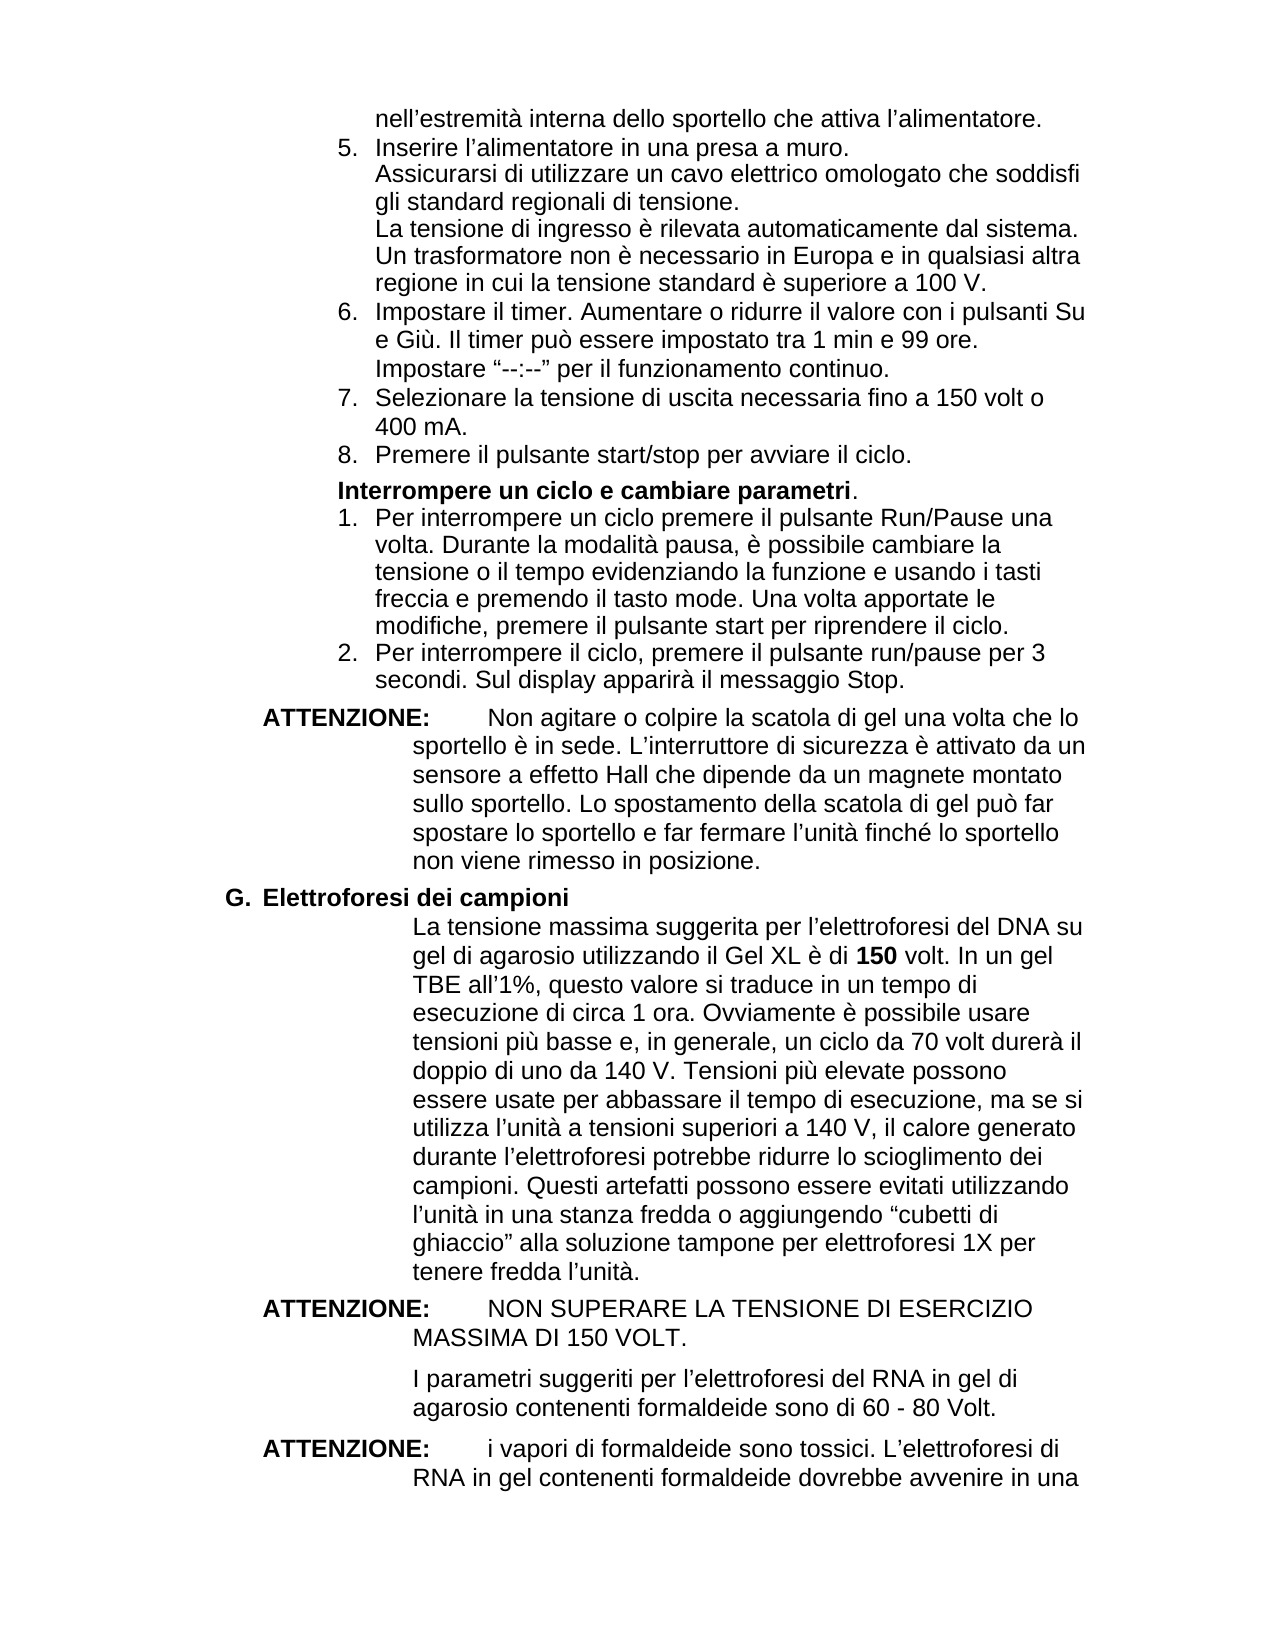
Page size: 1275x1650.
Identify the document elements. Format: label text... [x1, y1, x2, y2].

text La tensione massima suggerita per l’elettroforesi del DNA su gel di agarosio utilizzando il Gel XL è di 150 volt. In un gel TBE all’1%, questo valore si traduce in un tempo di esecuzione di circa 1 ora. Ovviamente è possibile usare tensioni più basse e, in generale, un ciclo da 70 volt durerà il doppio di uno da 140 V. Tensioni più elevate possono essere usate per abbassare il tempo di esecuzione, ma se si utilizza l’unità a tensioni superiori a 140 V, il calore generato durante l’elettroforesi potrebbe ridurre lo scioglimento dei campioni. Questi artefatti possono essere evitati utilizzando l’unità in una stanza fredda o aggiungendo “cubetti di ghiaccio” alla soluzione tampone per elettroforesi 1X per tenere fredda l’unità. [412, 912, 1087, 1286]
list Per interrompere il ciclo, premere il pulsante run/pause per 3 secondi. Sul display apparirà il messaggio Stop. [337, 640, 1087, 694]
text Interrompere un ciclo e cambiare parametri. [337, 477, 1087, 504]
text Assicurarsi di utilizzare un cavo elettrico omologato che soddisfi gli standard regionali di tensione. [375, 161, 1087, 215]
list Selezionare la tensione di uscita necessaria fino a 150 volt o 400 mA. [337, 383, 1087, 440]
list Per interrompere un ciclo premere il pulsante Run/Pause una volta. Durante la modalità pausa, è possibile cambiare la tensione o il tempo evidenziando la funzione e usando i tasti freccia e premendo il tasto mode. Una volta apportate le modifiche, premere il pulsante start per riprendere il ciclo. [337, 504, 1087, 640]
list Impostare il timer. Aumentare o ridurre il valore con i pulsanti Su e Giù. Il timer può essere impostato tra 1 min e 99 ore. Impostare “--:--” per il funzionamento continuo. [337, 297, 1087, 383]
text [262, 1434, 1087, 1492]
text I parametri suggeriti per l’elettroforesi del RNA in gel di agarosio contenenti formaldeide sono di 60 - 80 Volt. [412, 1364, 1087, 1422]
text ATTENZIONE: Non agitare o colpire la scatola di gel una volta che lo sportello è in sede. L’interruttore di sicurezza è attivato da un sensore a effetto Hall che dipende da un magnete montato sullo sportello. Lo spostamento della scatola di gel può far spostare lo sportello e far fermare l’unità finché lo sportello non viene rimesso in posizione. [262, 702, 1087, 875]
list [337, 104, 1087, 132]
list Premere il pulsante start/stop per avviare il ciclo. [337, 440, 1087, 469]
text ATTENZIONE: NON SUPERARE LA TENSIONE DI ESERCIZIO MASSIMA DI 150 VOLT. [262, 1294, 1087, 1352]
list Inserire l’alimentatore in una presa a muro. [337, 132, 1087, 161]
subtitle Elettroforesi dei campioni [225, 883, 1087, 912]
text La tensione di ingresso è rilevata automaticamente dal sistema. Un trasformatore non è necessario in Europa e in qualsiasi altra regione in cui la tensione standard è superiore a 100 V. [375, 215, 1087, 297]
